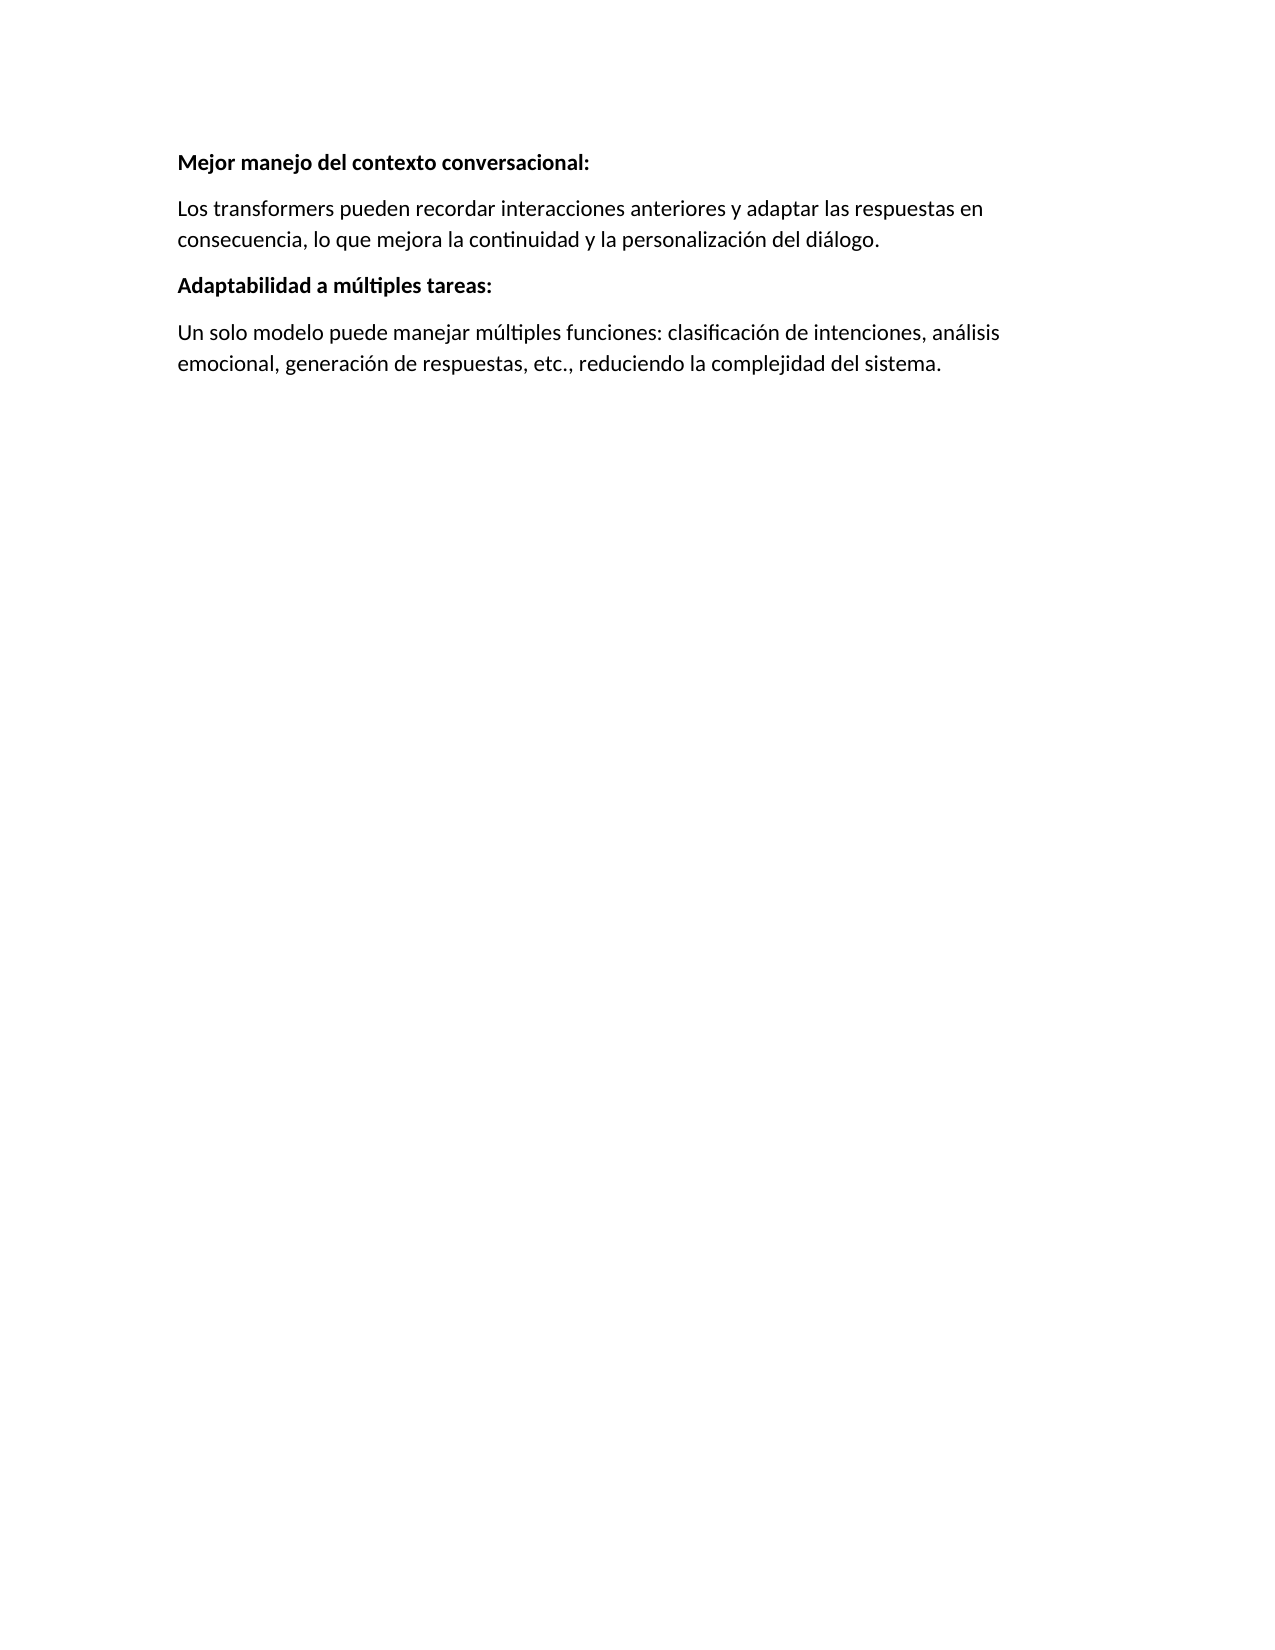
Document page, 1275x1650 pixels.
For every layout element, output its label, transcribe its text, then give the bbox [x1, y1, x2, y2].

text Un solo modelo puede manejar múltiples funciones: clasificación de intenciones, análisis emocional, generación de respuestas, etc., reduciendo la complejidad del sistema. [177, 318, 1098, 377]
text Los transformers pueden recordar interacciones anteriores y adaptar las respuestas en consecuencia, lo que mejora la continuidad y la personalización del diálogo. [177, 194, 1098, 253]
text Adaptabilidad a múltiples tareas: [177, 272, 1098, 299]
text Mejor manejo del contexto conversacional: [177, 148, 1098, 176]
